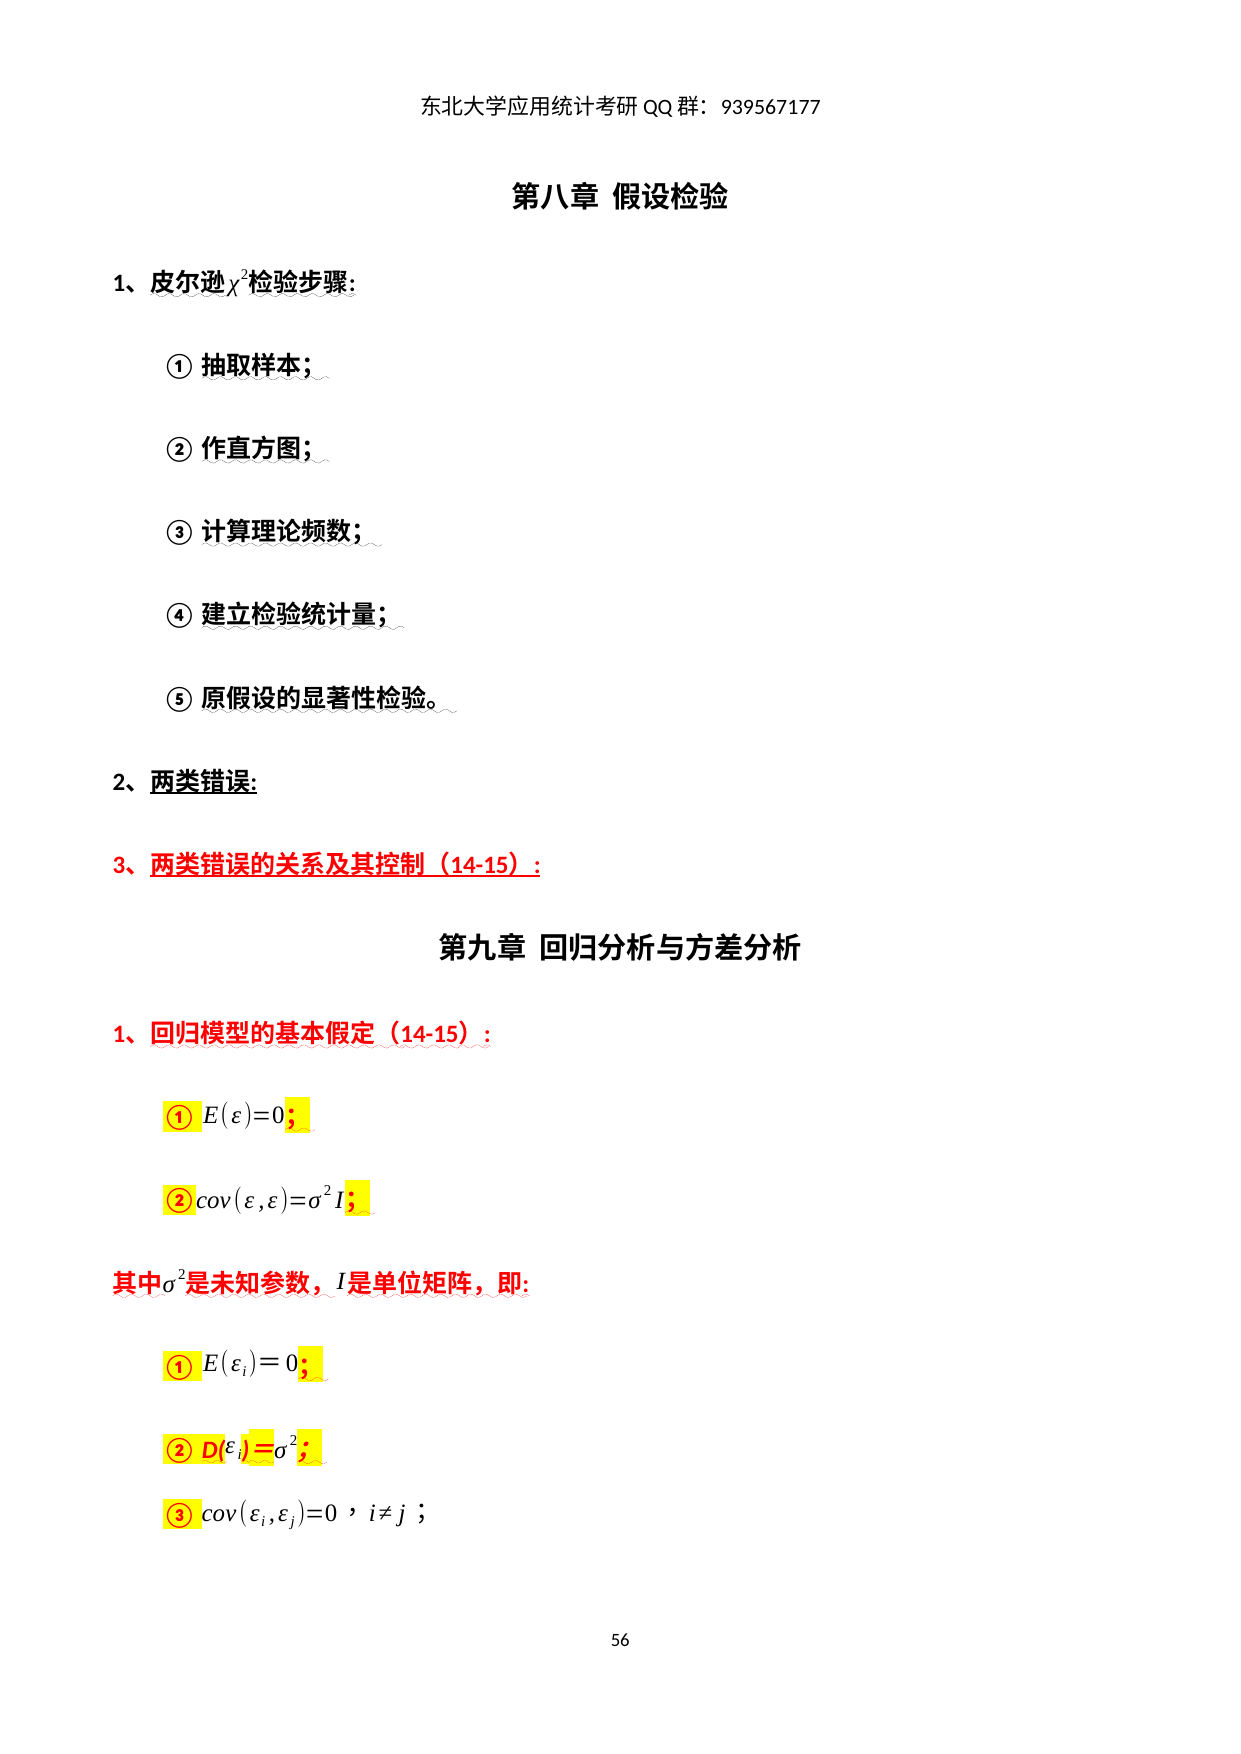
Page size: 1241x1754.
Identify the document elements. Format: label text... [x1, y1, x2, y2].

text ②； [112, 1166, 1128, 1231]
text ① ； [112, 1082, 1128, 1147]
text 第九章 回归分析与方差分析 [112, 913, 1128, 978]
text 第八章 假设检验 [112, 162, 1128, 227]
text ⑤ 原假设的显著性检验。 [112, 664, 1128, 729]
text 其中是未知参数，是单位矩阵，即: [112, 1249, 1128, 1314]
text ③ 计算理论频数； [112, 497, 1128, 562]
text 2、两类错误: [112, 747, 1128, 812]
text 1、皮尔逊检验步骤: [112, 248, 1128, 313]
text ② 作直方图； [112, 414, 1128, 479]
text ① 抽取样本； [112, 331, 1128, 396]
text 3、两类错误的关系及其控制（14-15）: [112, 830, 1128, 895]
text ① ； [112, 1332, 1128, 1397]
text 1、回归模型的基本假定（14-15）: [112, 999, 1128, 1064]
text ② D()＝； [112, 1415, 1128, 1480]
text ③ [112, 1498, 1128, 1531]
text ④ 建立检验统计量； [112, 581, 1128, 646]
